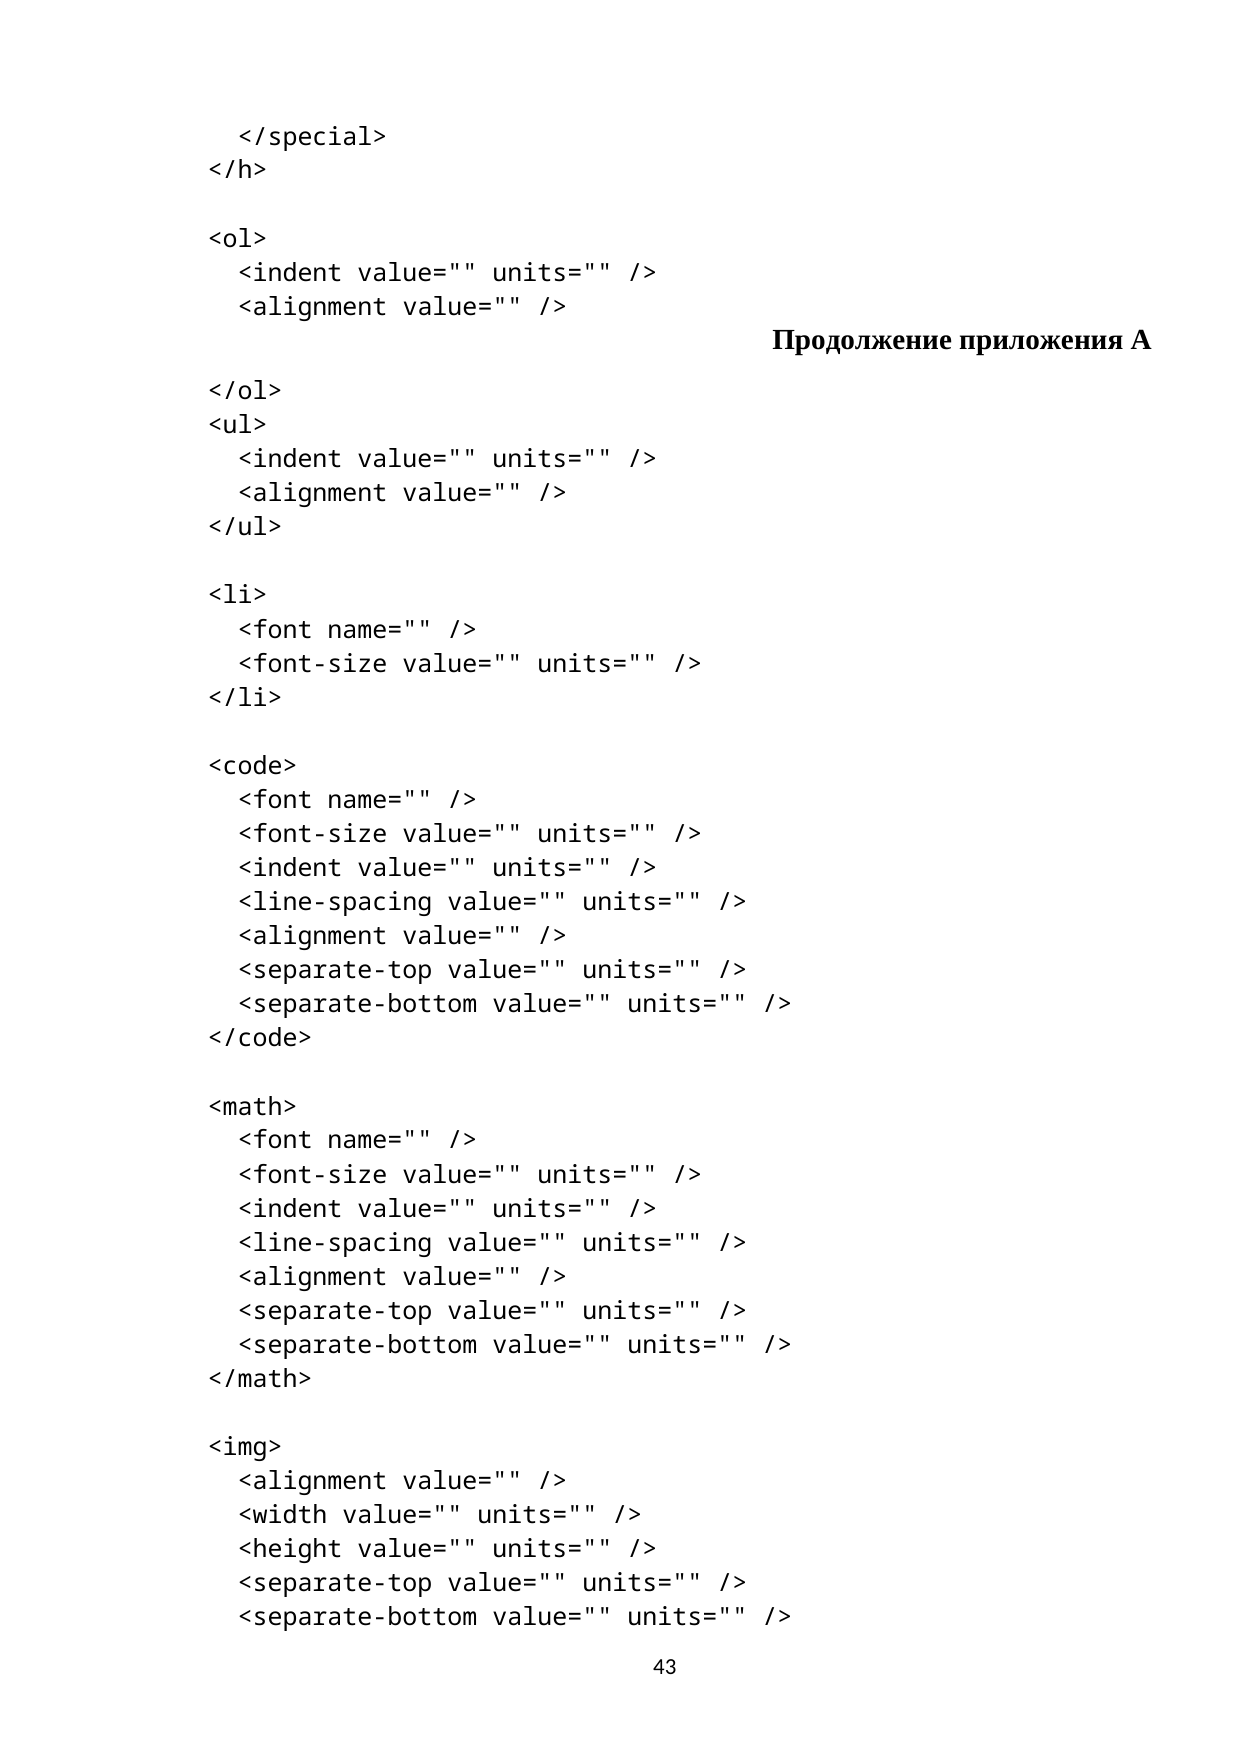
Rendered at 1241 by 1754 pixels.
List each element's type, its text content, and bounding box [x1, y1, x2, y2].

text <math> [177, 1088, 1152, 1122]
text <separate-top value="" units="" /> [177, 1292, 1152, 1327]
text </h> [177, 152, 1152, 186]
text </code> [177, 1020, 1152, 1054]
text </ul> [177, 509, 1152, 543]
text </special> [177, 118, 1152, 152]
text </li> [177, 679, 1152, 713]
text Продолжение приложения А [177, 322, 1152, 356]
text <width value="" units="" /> [177, 1497, 1152, 1531]
text <code> [177, 747, 1152, 782]
text <height value="" units="" /> [177, 1531, 1152, 1565]
text <separate-top value="" units="" /> [177, 1565, 1152, 1599]
text <font name="" /> [177, 1122, 1152, 1156]
text <alignment value="" /> [177, 918, 1152, 952]
text <alignment value="" /> [177, 1258, 1152, 1292]
text <li> [177, 577, 1152, 611]
text <alignment value="" /> [177, 475, 1152, 509]
text <separate-bottom value="" units="" /> [177, 986, 1152, 1020]
text <font-size value="" units="" /> [177, 645, 1152, 679]
text <font-size value="" units="" /> [177, 1156, 1152, 1190]
text <font-size value="" units="" /> [177, 816, 1152, 850]
text <separate-top value="" units="" /> [177, 952, 1152, 986]
text <separate-bottom value="" units="" /> [177, 1327, 1152, 1361]
text </ol> [177, 373, 1152, 407]
text <separate-bottom value="" units="" /> [177, 1599, 1152, 1633]
text <ul> [177, 407, 1152, 441]
text <line-spacing value="" units="" /> [177, 884, 1152, 918]
text <indent value="" units="" /> [177, 254, 1152, 288]
text <indent value="" units="" /> [177, 850, 1152, 884]
text <font name="" /> [177, 611, 1152, 645]
text <indent value="" units="" /> [177, 1190, 1152, 1224]
text <line-spacing value="" units="" /> [177, 1224, 1152, 1258]
text <font name="" /> [177, 782, 1152, 816]
text </math> [177, 1361, 1152, 1395]
text <alignment value="" /> [177, 1463, 1152, 1497]
text <img> [177, 1429, 1152, 1463]
text <alignment value="" /> [177, 288, 1152, 322]
text <indent value="" units="" /> [177, 441, 1152, 475]
text <ol> [177, 220, 1152, 254]
